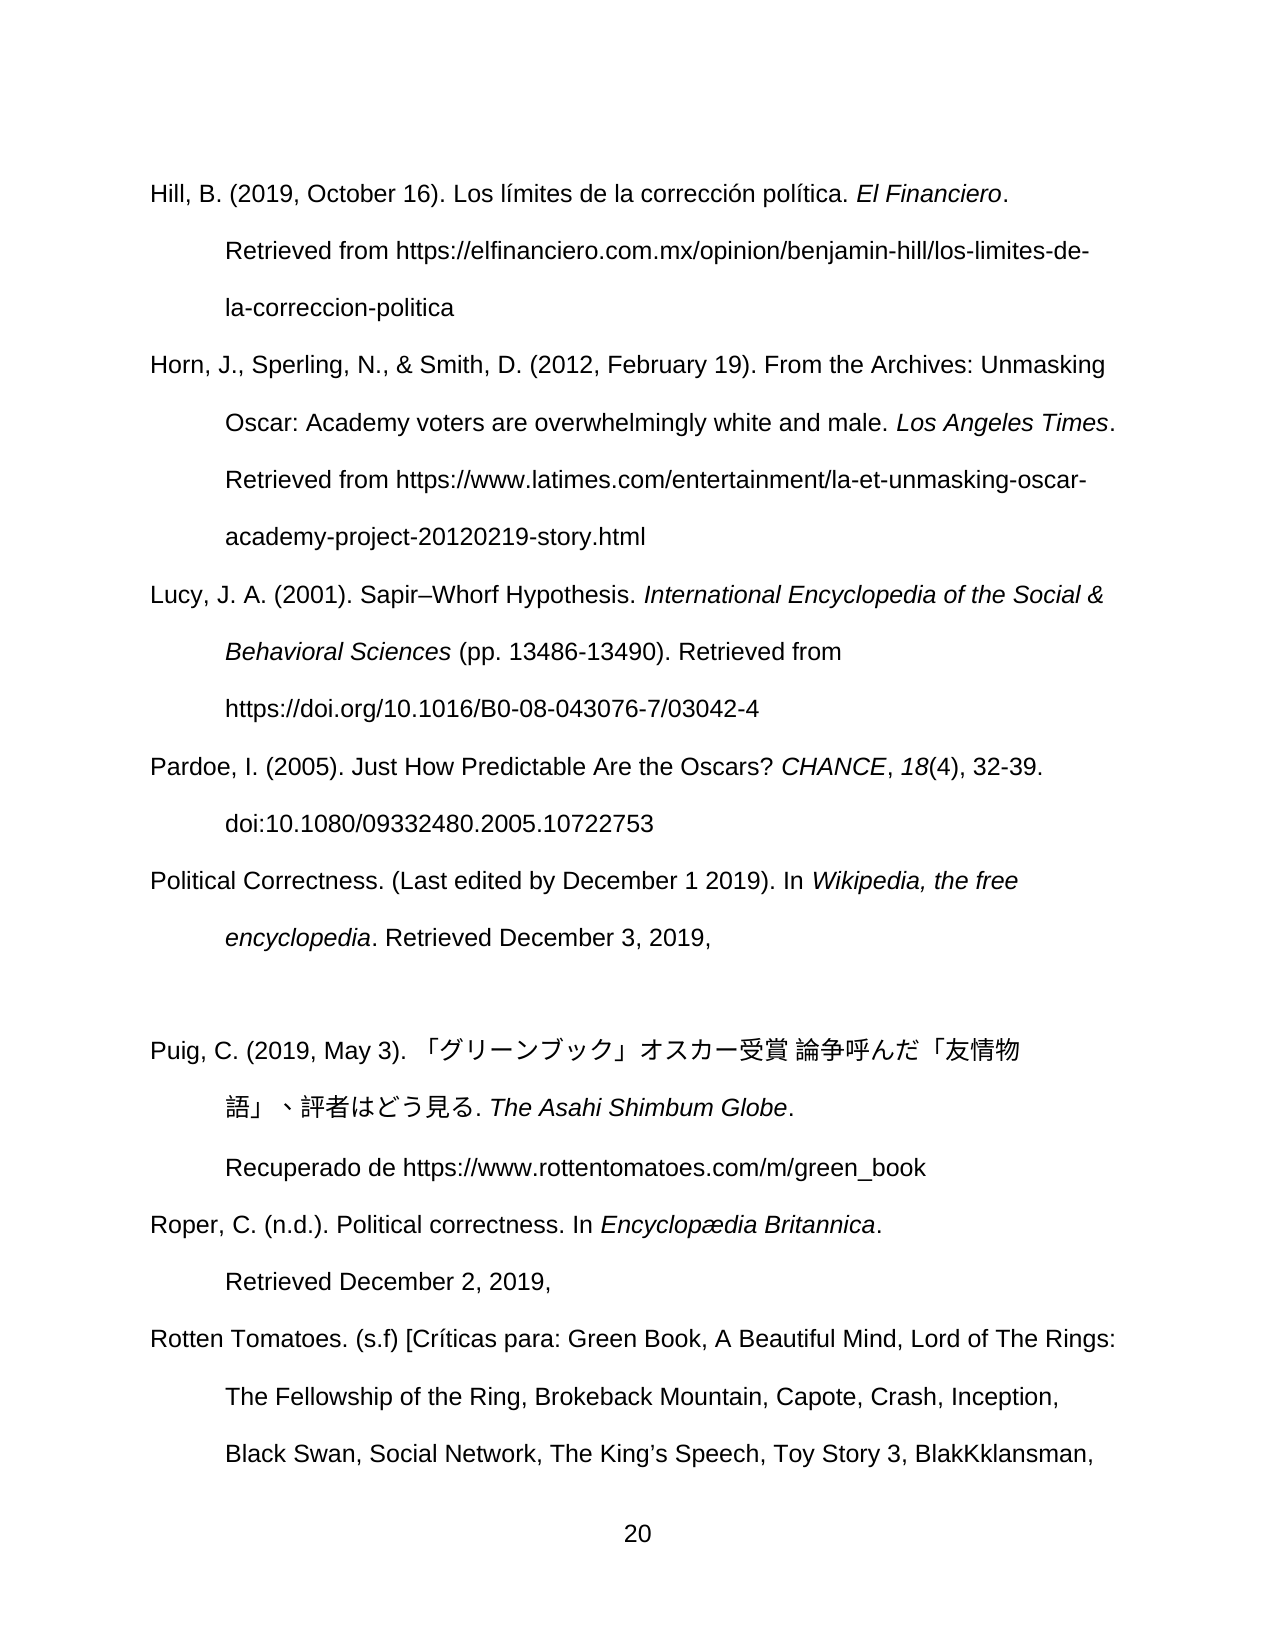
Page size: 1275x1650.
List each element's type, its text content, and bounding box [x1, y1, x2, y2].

text Lucy, J. A. (2001). Sapir–Whorf Hypothesis. International Encyclopedia of the Social & Behavioral Sciences (pp. 13486-13490). Retrieved from https://doi.org/10.1016/B0-08-043076-7/03042-4 [150, 551, 1117, 723]
text Political Correctness. (Last edited by December 1 2019). In Wikipedia, the free encyclopedia. Retrieved December 3, 2019, [150, 837, 1117, 952]
text Puig, C. (2019, May 3). 「グリーンブック」オスカー受賞 論争呼んだ「友情物語」、評者はどう見る. The Asahi Shimbum Globe. Recuperado de https://www.rottentomatoes.com/m/green_book [150, 1009, 1086, 1181]
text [150, 1296, 1117, 1468]
text Horn, J., Sperling, N., & Smith, D. (2012, February 19). From the Archives: Unmasking Oscar: Academy voters are overwhelmingly white and male. Los Angeles Times. Retrieved from https://www.latimes.com/entertainment/la-et-unmasking-oscar-academy-project-20120219-story.html [150, 322, 1117, 551]
text Pardoe, I. (2005). Just How Predictable Are the Oscars? CHANCE, 18(4), 32-39. doi:10.1080/09332480.2005.10722753 [150, 723, 1117, 837]
text Hill, B. (2019, October 16). Los límites de la corrección política. El Financiero. Retrieved from https://elfinanciero.com.mx/opinion/benjamin-hill/los-limites-de-la-correccion-politica [150, 150, 1117, 322]
text Roper, C. (n.d.). Political correctness. In Encyclopædia Britannica. Retrieved December 2, 2019, [150, 1181, 1117, 1296]
